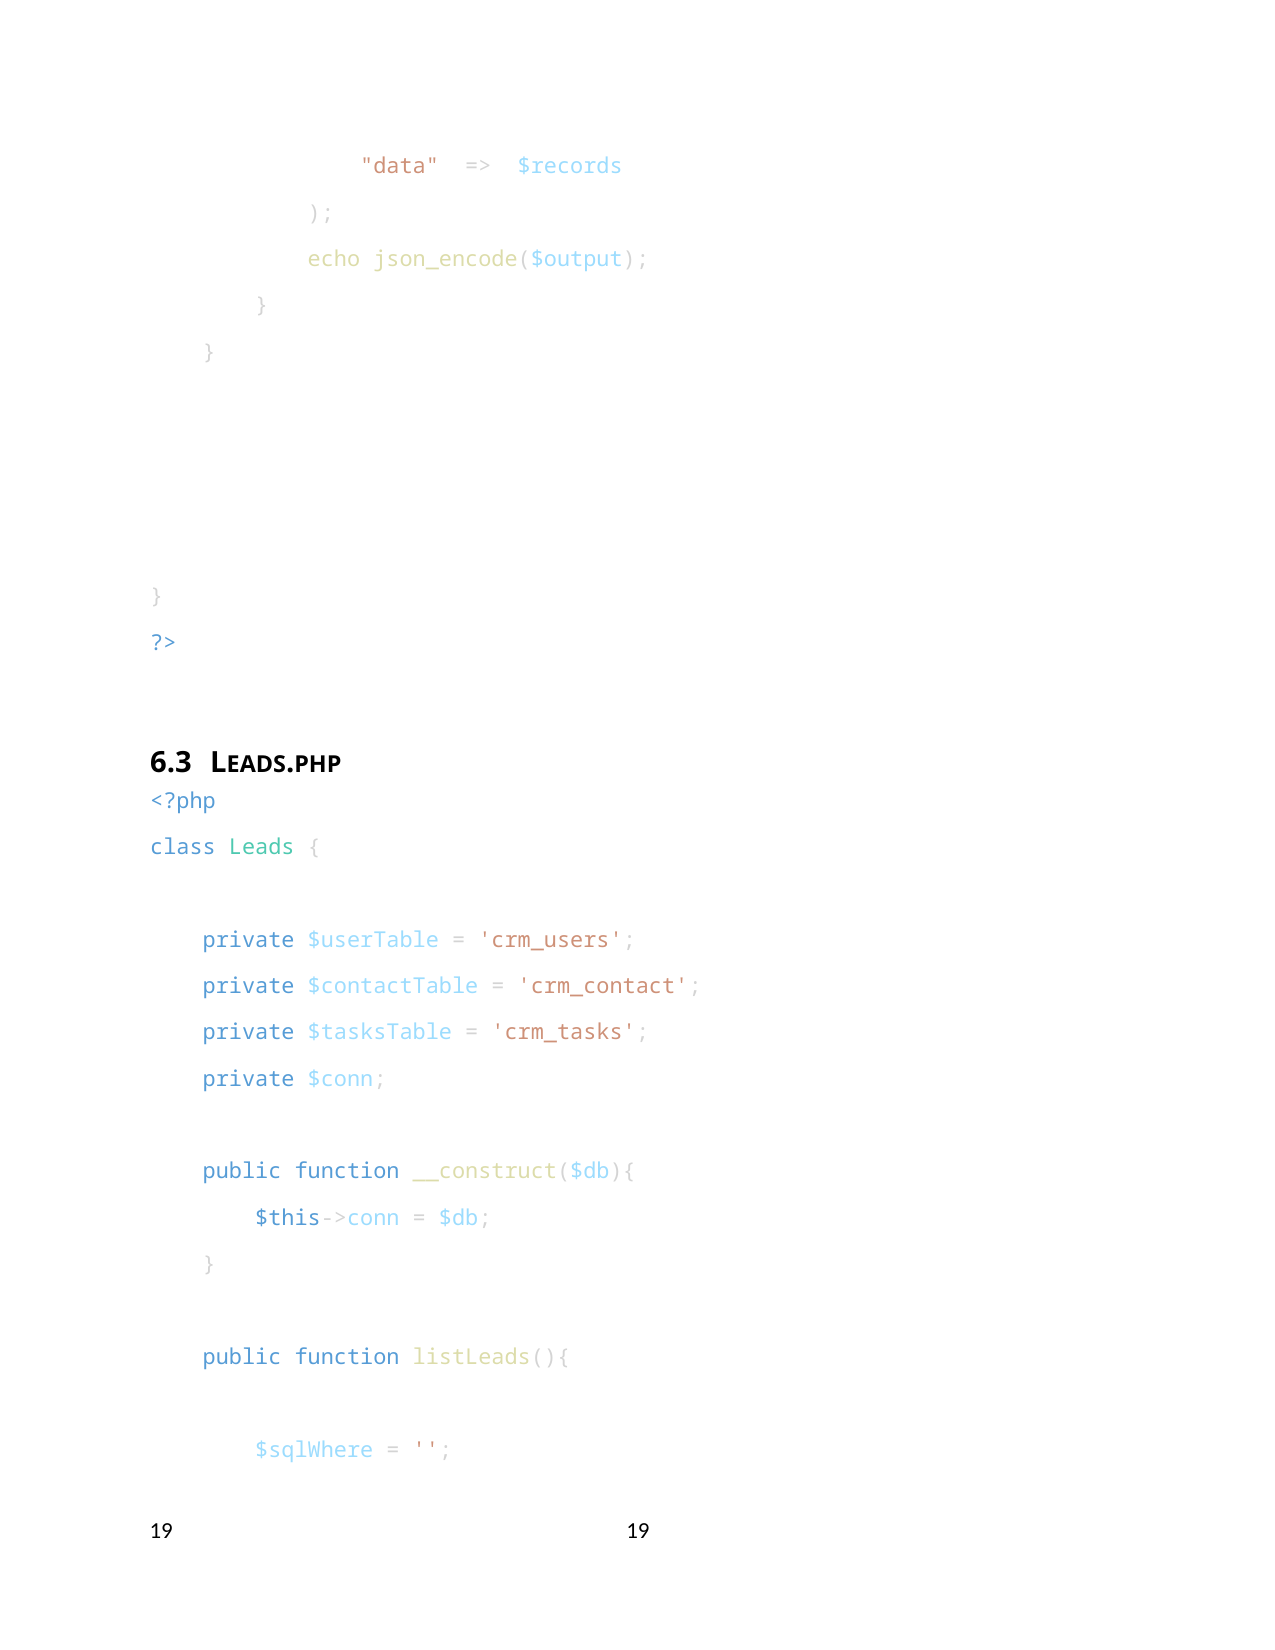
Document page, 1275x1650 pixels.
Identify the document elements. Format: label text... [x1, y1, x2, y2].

text } [150, 289, 1125, 319]
text ?> [150, 627, 1125, 656]
subtitle Leads.php [150, 741, 1125, 781]
text "data" => $records [150, 150, 1125, 180]
text private $conn; [150, 1062, 1125, 1092]
text <?php [150, 784, 1125, 814]
text public function __construct($db){ [150, 1155, 1125, 1185]
text public function listLeads(){ [150, 1341, 1125, 1370]
text class Leads { [150, 831, 1125, 860]
text echo json_encode($output); [150, 243, 1125, 272]
text $this->conn = $db; [150, 1201, 1125, 1231]
text private $tasksTable = 'crm_tasks'; [150, 1016, 1125, 1046]
text ); [150, 196, 1125, 226]
text } [150, 335, 1125, 365]
text private $userTable = 'crm_users'; [150, 923, 1125, 953]
text } [150, 580, 1125, 610]
text $sqlWhere = ''; [150, 1433, 1125, 1463]
text private $contactTable = 'crm_contact'; [150, 970, 1125, 999]
text } [150, 1248, 1125, 1277]
